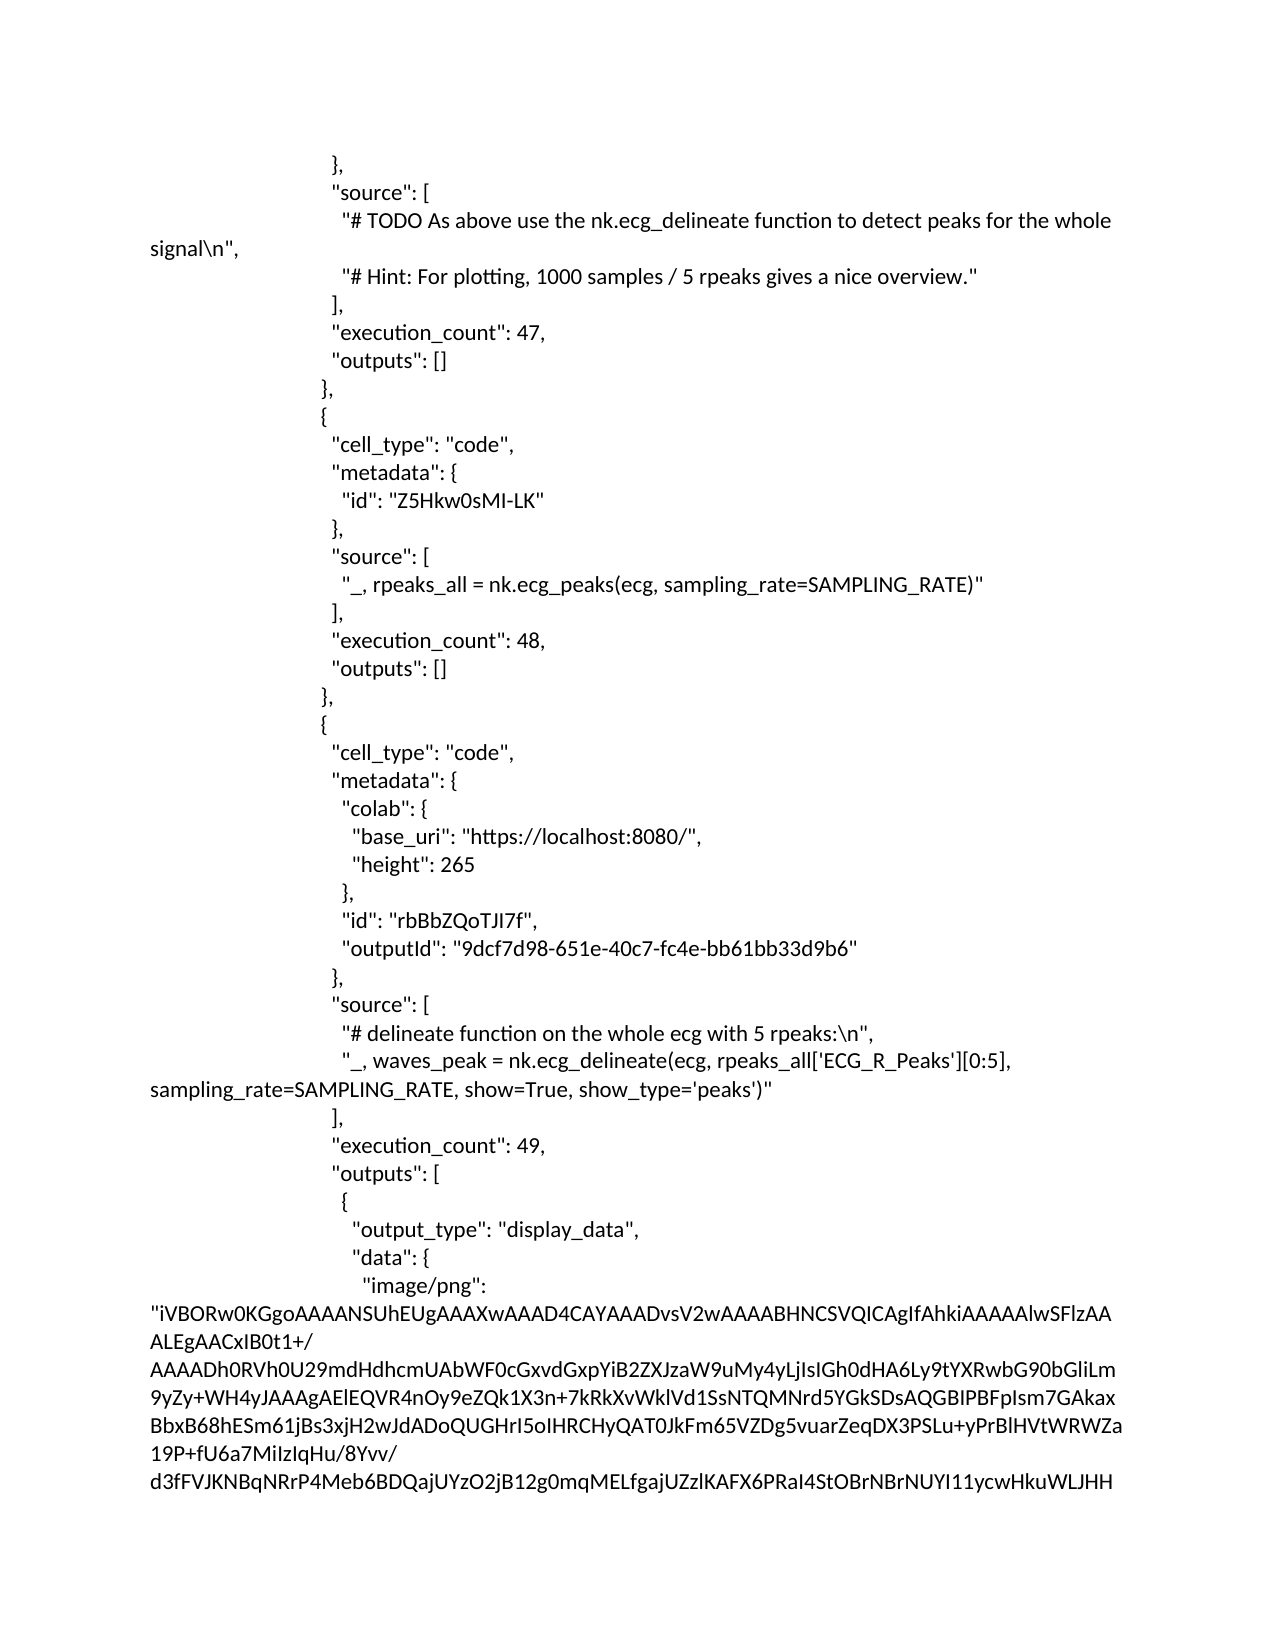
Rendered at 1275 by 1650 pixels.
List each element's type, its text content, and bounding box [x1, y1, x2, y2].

text "metadata": { [150, 766, 1125, 794]
text "outputs": [] [150, 346, 1125, 374]
text }, [150, 963, 1125, 991]
text }, [150, 514, 1125, 542]
text "outputs": [] [150, 654, 1125, 682]
text "colab": { [150, 794, 1125, 822]
text "_, rpeaks_all = nk.ecg_peaks(ecg, sampling_rate=SAMPLING_RATE)" [150, 570, 1125, 598]
text "cell_type": "code", [150, 738, 1125, 766]
text }, [150, 150, 1125, 178]
text "height": 265 [150, 851, 1125, 878]
text }, [150, 682, 1125, 710]
text "output_type": "display_data", [150, 1215, 1125, 1243]
text ], [150, 290, 1125, 318]
text }, [150, 374, 1125, 402]
text "# delineate function on the whole ecg with 5 rpeaks:\n", [150, 1019, 1125, 1047]
text "id": "rbBbZQoTJI7f", [150, 907, 1125, 934]
text }, [150, 878, 1125, 907]
text "metadata": { [150, 458, 1125, 486]
text { [150, 1187, 1125, 1215]
text "outputId": "9dcf7d98-651e-40c7-fc4e-bb61bb33d9b6" [150, 934, 1125, 963]
text "id": "Z5Hkw0sMI-LK" [150, 486, 1125, 514]
text "# Hint: For plotting, 1000 samples / 5 rpeaks gives a nice overview." [150, 262, 1125, 290]
text "source": [ [150, 991, 1125, 1019]
text "data": { [150, 1243, 1125, 1271]
text "source": [ [150, 542, 1125, 570]
text { [150, 710, 1125, 738]
text "base_uri": "https://localhost:8080/", [150, 822, 1125, 851]
text "cell_type": "code", [150, 430, 1125, 458]
text ], [150, 1103, 1125, 1131]
text "# TODO As above use the nk.ecg_delineate function to detect peaks for the whole signal\n", [150, 206, 1125, 262]
text { [150, 402, 1125, 430]
text "execution_count": 48, [150, 626, 1125, 654]
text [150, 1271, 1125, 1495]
text ], [150, 598, 1125, 626]
text "outputs": [ [150, 1159, 1125, 1187]
text "execution_count": 49, [150, 1131, 1125, 1159]
text "_, waves_peak = nk.ecg_delineate(ecg, rpeaks_all['ECG_R_Peaks'][0:5], sampling_rate=SAMPLING_RATE, show=True, show_type='peaks')" [150, 1047, 1125, 1103]
text "execution_count": 47, [150, 318, 1125, 346]
text "source": [ [150, 178, 1125, 206]
